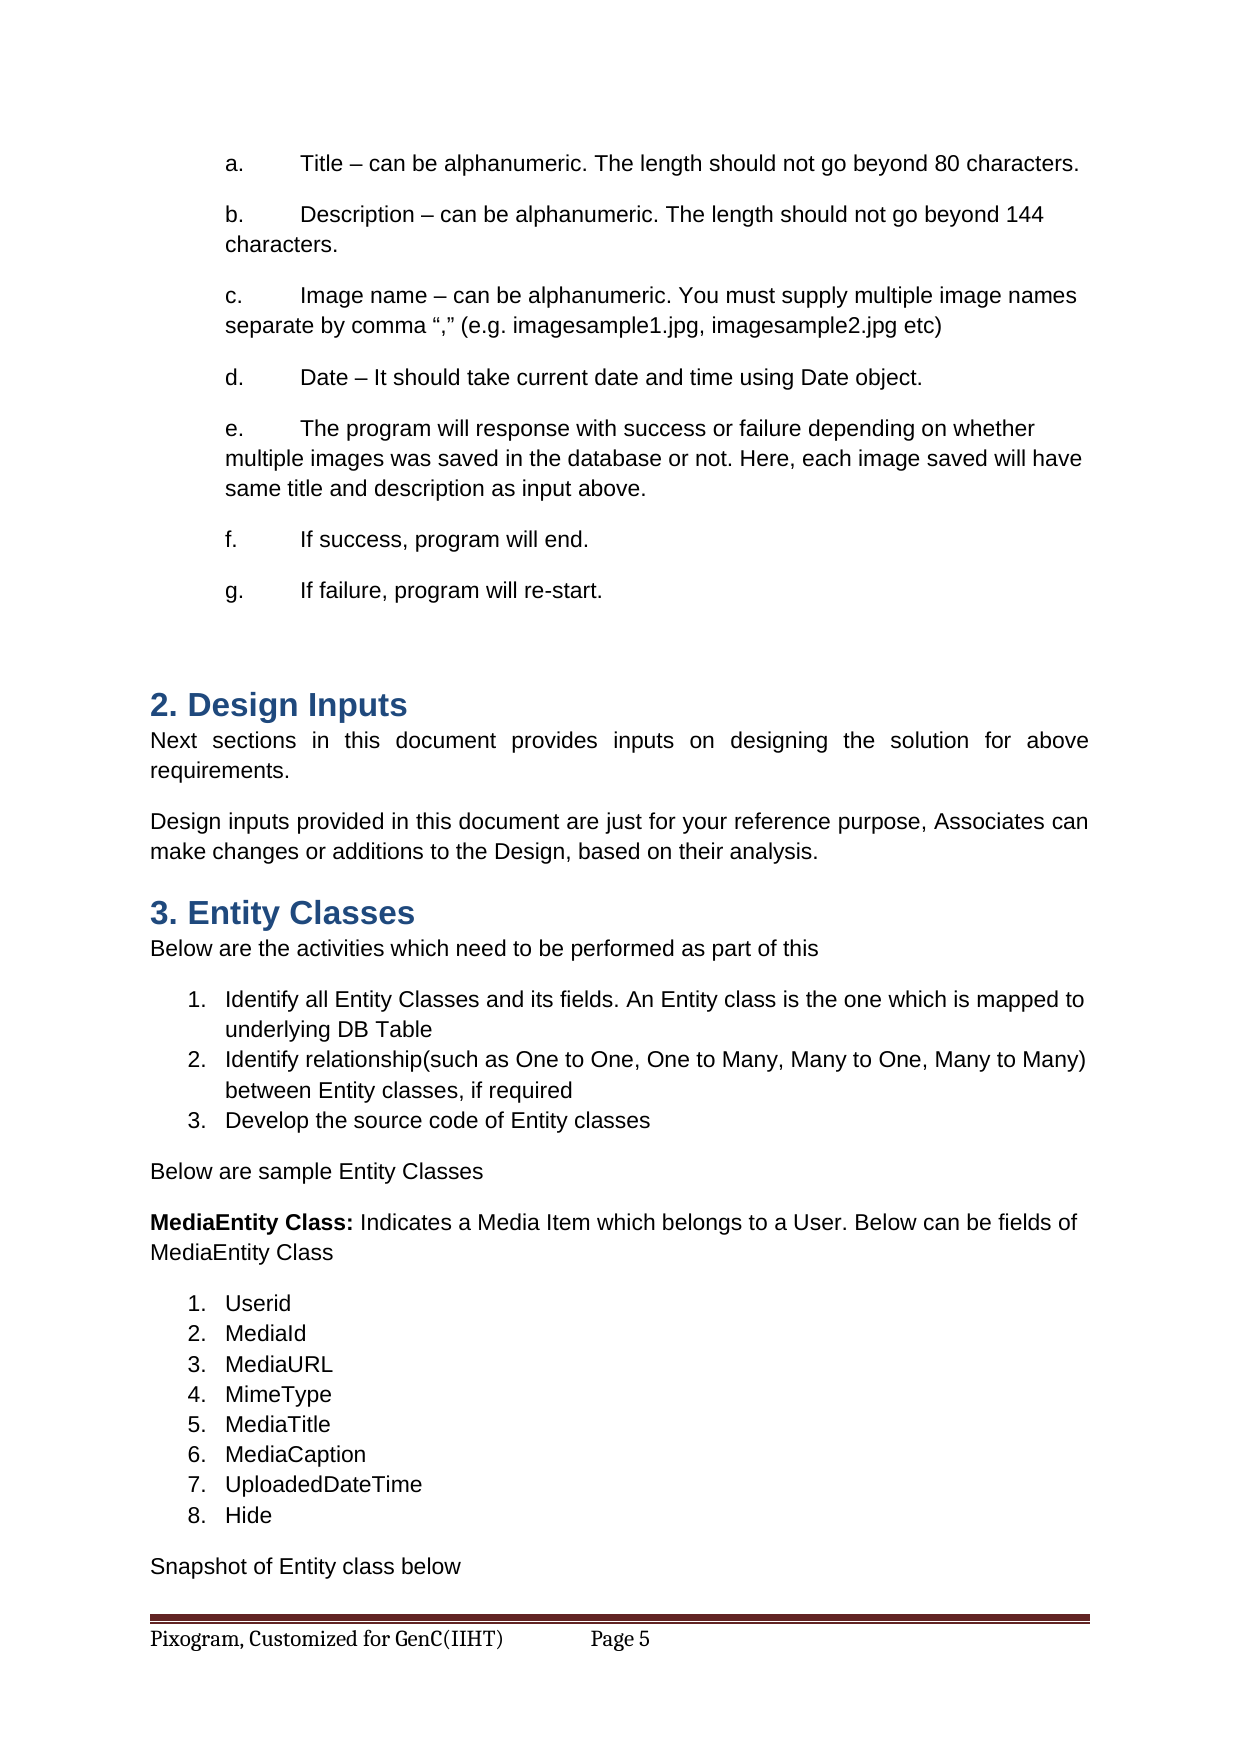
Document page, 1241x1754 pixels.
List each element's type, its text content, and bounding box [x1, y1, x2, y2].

list Hide [187, 1502, 1090, 1528]
list MediaTitle [187, 1411, 1090, 1437]
list Identify all Entity Classes and its fields. An Entity class is the one which is mapped to underlying DB Table [187, 986, 1090, 1042]
text f. If success, program will end. [225, 526, 1090, 552]
text Snapshot of Entity class below [150, 1553, 1090, 1579]
text c. Image name – can be alphanumeric. You must supply multiple image names separate by comma “,” (e.g. imagesample1.jpg, imagesample2.jpg etc) [225, 282, 1090, 339]
subtitle Entity Classes [150, 893, 1090, 932]
list MediaId [187, 1320, 1090, 1347]
text b. Description – can be alphanumeric. The length should not go beyond 144 characters. [225, 201, 1090, 258]
text MediaEntity Class: Indicates a Media Item which belongs to a User. Below can be fields of MediaEntity Class [150, 1209, 1090, 1265]
list MimeType [187, 1381, 1090, 1407]
text Design inputs provided in this document are just for your reference purpose, Associates can make changes or additions to the Design, based on their analysis. [150, 808, 1090, 864]
text Below are sample Entity Classes [150, 1158, 1090, 1184]
text e. The program will response with success or failure depending on whether multiple images was saved in the database or not. Here, each image saved will have same title and description as input above. [225, 414, 1090, 501]
list MediaCaption [187, 1441, 1090, 1467]
text Next sections in this document provides inputs on designing the solution for above requirements. [150, 727, 1090, 783]
text d. Date – It should take current date and time using Date object. [225, 363, 1090, 390]
list UploadedDateTime [187, 1471, 1090, 1498]
text Below are the activities which need to be performed as part of this [150, 935, 1090, 961]
list Develop the source code of Entity classes [187, 1107, 1090, 1133]
list Userid [187, 1290, 1090, 1316]
subtitle Design Inputs [150, 685, 1090, 724]
list MediaURL [187, 1351, 1090, 1377]
text a. Title – can be alphanumeric. The length should not go beyond 80 characters. [225, 150, 1090, 176]
list Identify relationship(such as One to One, One to Many, Many to One, Many to Many) between Entity classes, if required [187, 1046, 1090, 1103]
text g. If failure, program will re-start. [225, 577, 1090, 603]
